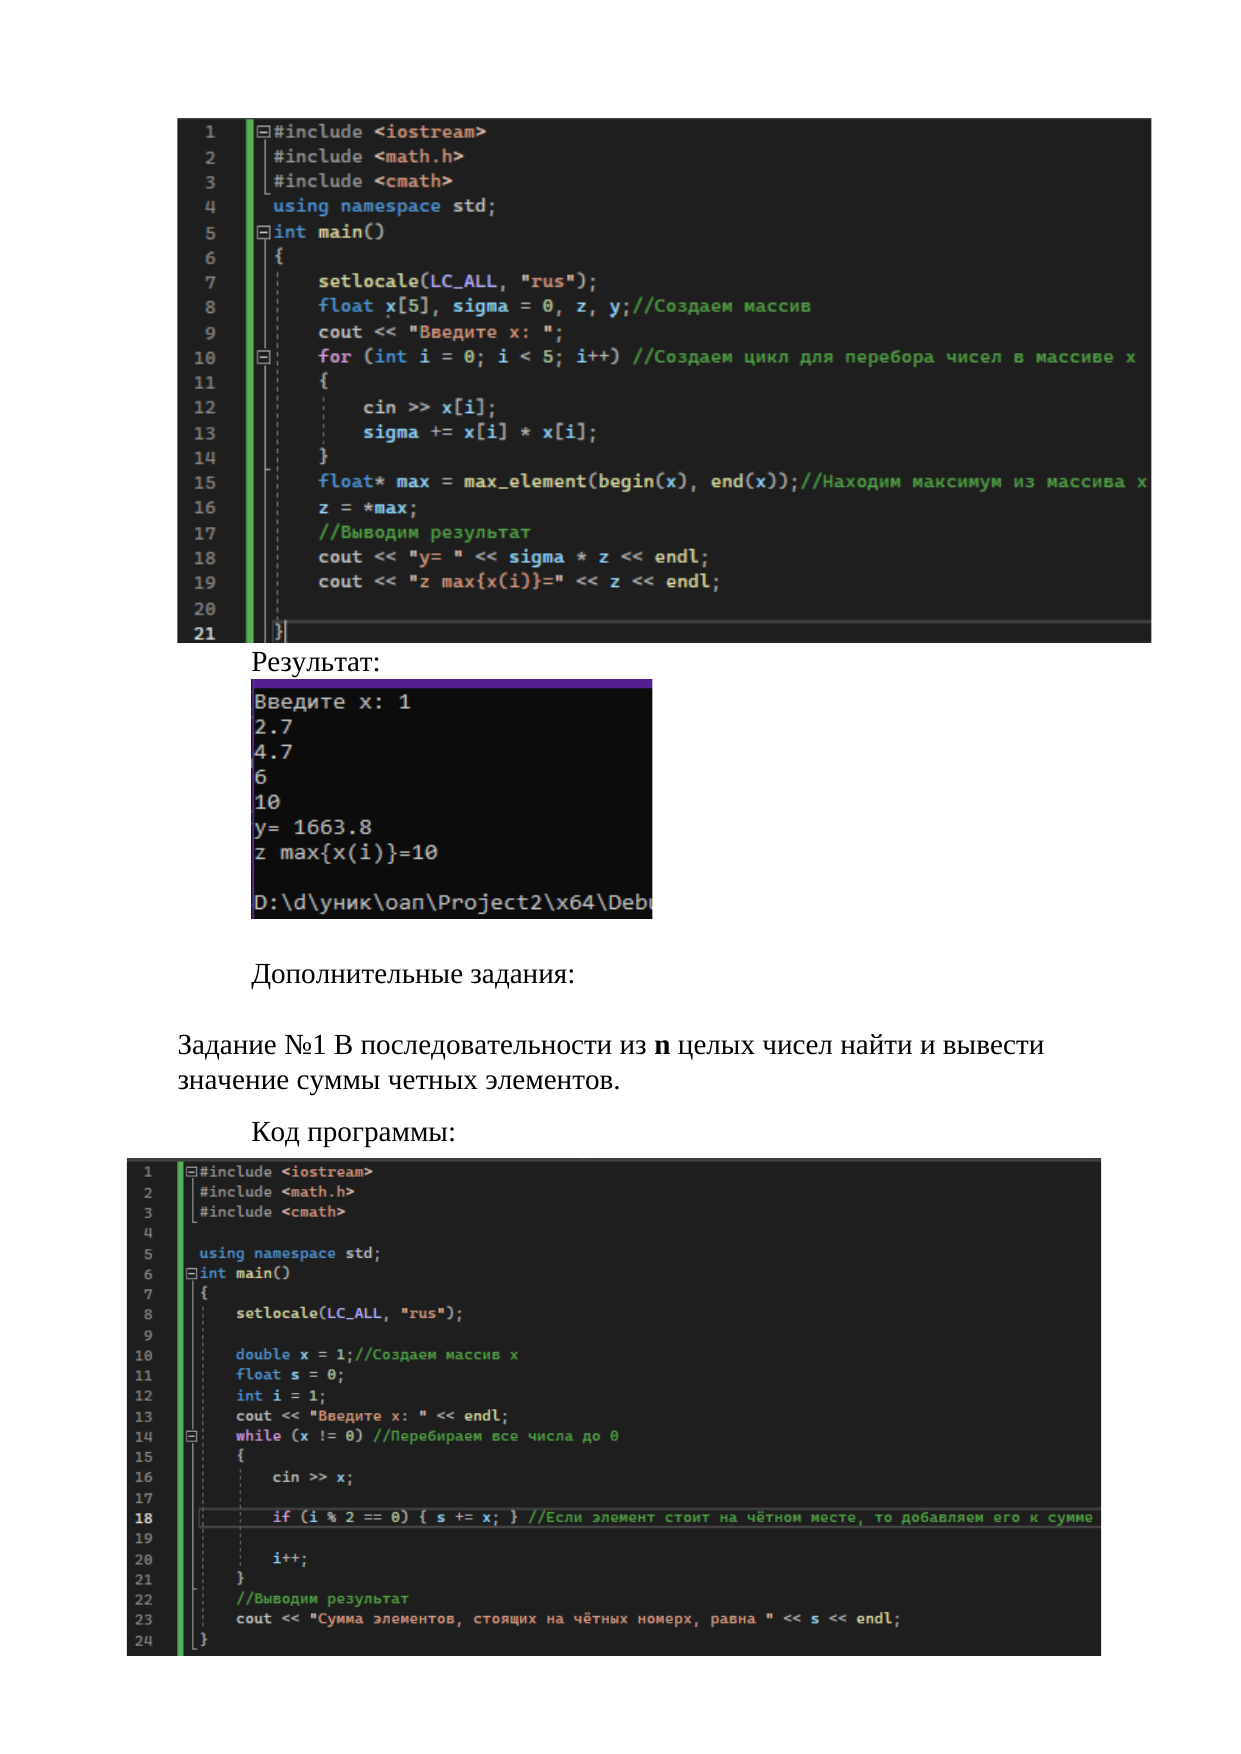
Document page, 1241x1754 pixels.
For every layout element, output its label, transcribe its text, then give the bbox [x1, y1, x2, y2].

text Результат: [177, 643, 1152, 678]
text Дополнительные задания: [177, 956, 1152, 989]
picture [126, 1158, 1102, 1656]
picture [251, 679, 653, 919]
text Задание №1 В последовательности из n целых чисел найти и вывести значение суммы четных элементов. [177, 1027, 1152, 1096]
picture [177, 118, 1152, 643]
text Код программы: [177, 1114, 1152, 1148]
